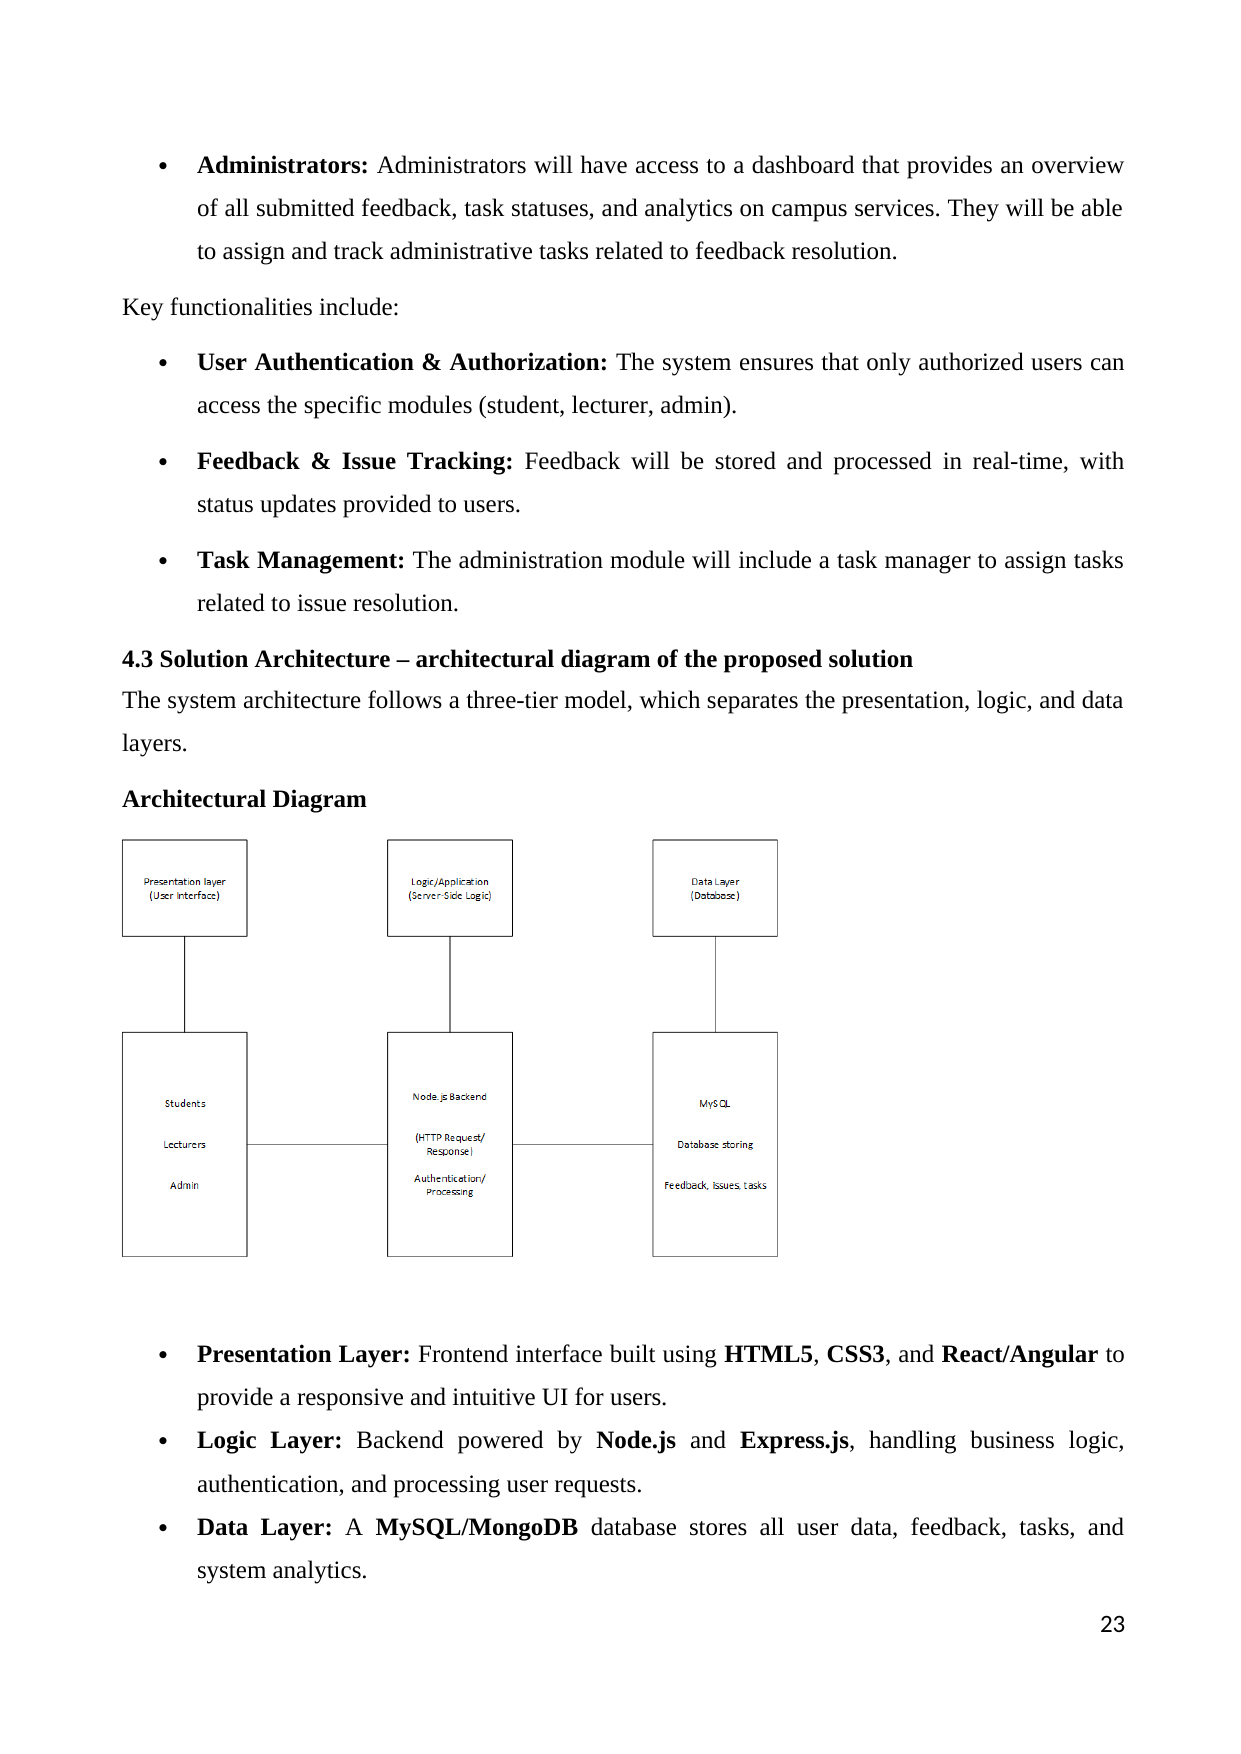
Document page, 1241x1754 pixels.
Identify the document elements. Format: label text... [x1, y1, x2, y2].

text Architectural Diagram [122, 784, 1125, 812]
list User Authentication & Authorization: The system ensures that only authorized users can access the specific modules (student, lecturer, admin). [159, 347, 1125, 419]
list Data Layer: A MySQL/MongoDB database stores all user data, feedback, tasks, and system analytics. [159, 1512, 1125, 1584]
list Task Management: The administration module will include a task manager to assign tasks related to issue resolution. [159, 545, 1125, 617]
subtitle 4.3 Solution Architecture – architectural diagram of the proposed solution [122, 644, 1125, 672]
text The system architecture follows a three-tier model, which separates the presentation, logic, and data layers. [122, 685, 1125, 757]
text Key functionalities include: [122, 292, 1125, 321]
list Feedback & Issue Tracking: Feedback will be stored and processed in real-time, with status updates provided to users. [159, 446, 1125, 518]
picture [121, 839, 778, 1257]
list Presentation Layer: Frontend interface built using HTML5, CSS3, and React/Angular to provide a responsive and intuitive UI for users. [159, 1339, 1125, 1411]
list Administrators: Administrators will have access to a dashboard that provides an overview of all submitted feedback, task statuses, and analytics on campus services. They will be able to assign and track administrative tasks related to feedback resolution. [159, 150, 1125, 265]
list Logic Layer: Backend powered by Node.js and Express.js, handling business logic, authentication, and processing user requests. [159, 1426, 1125, 1497]
